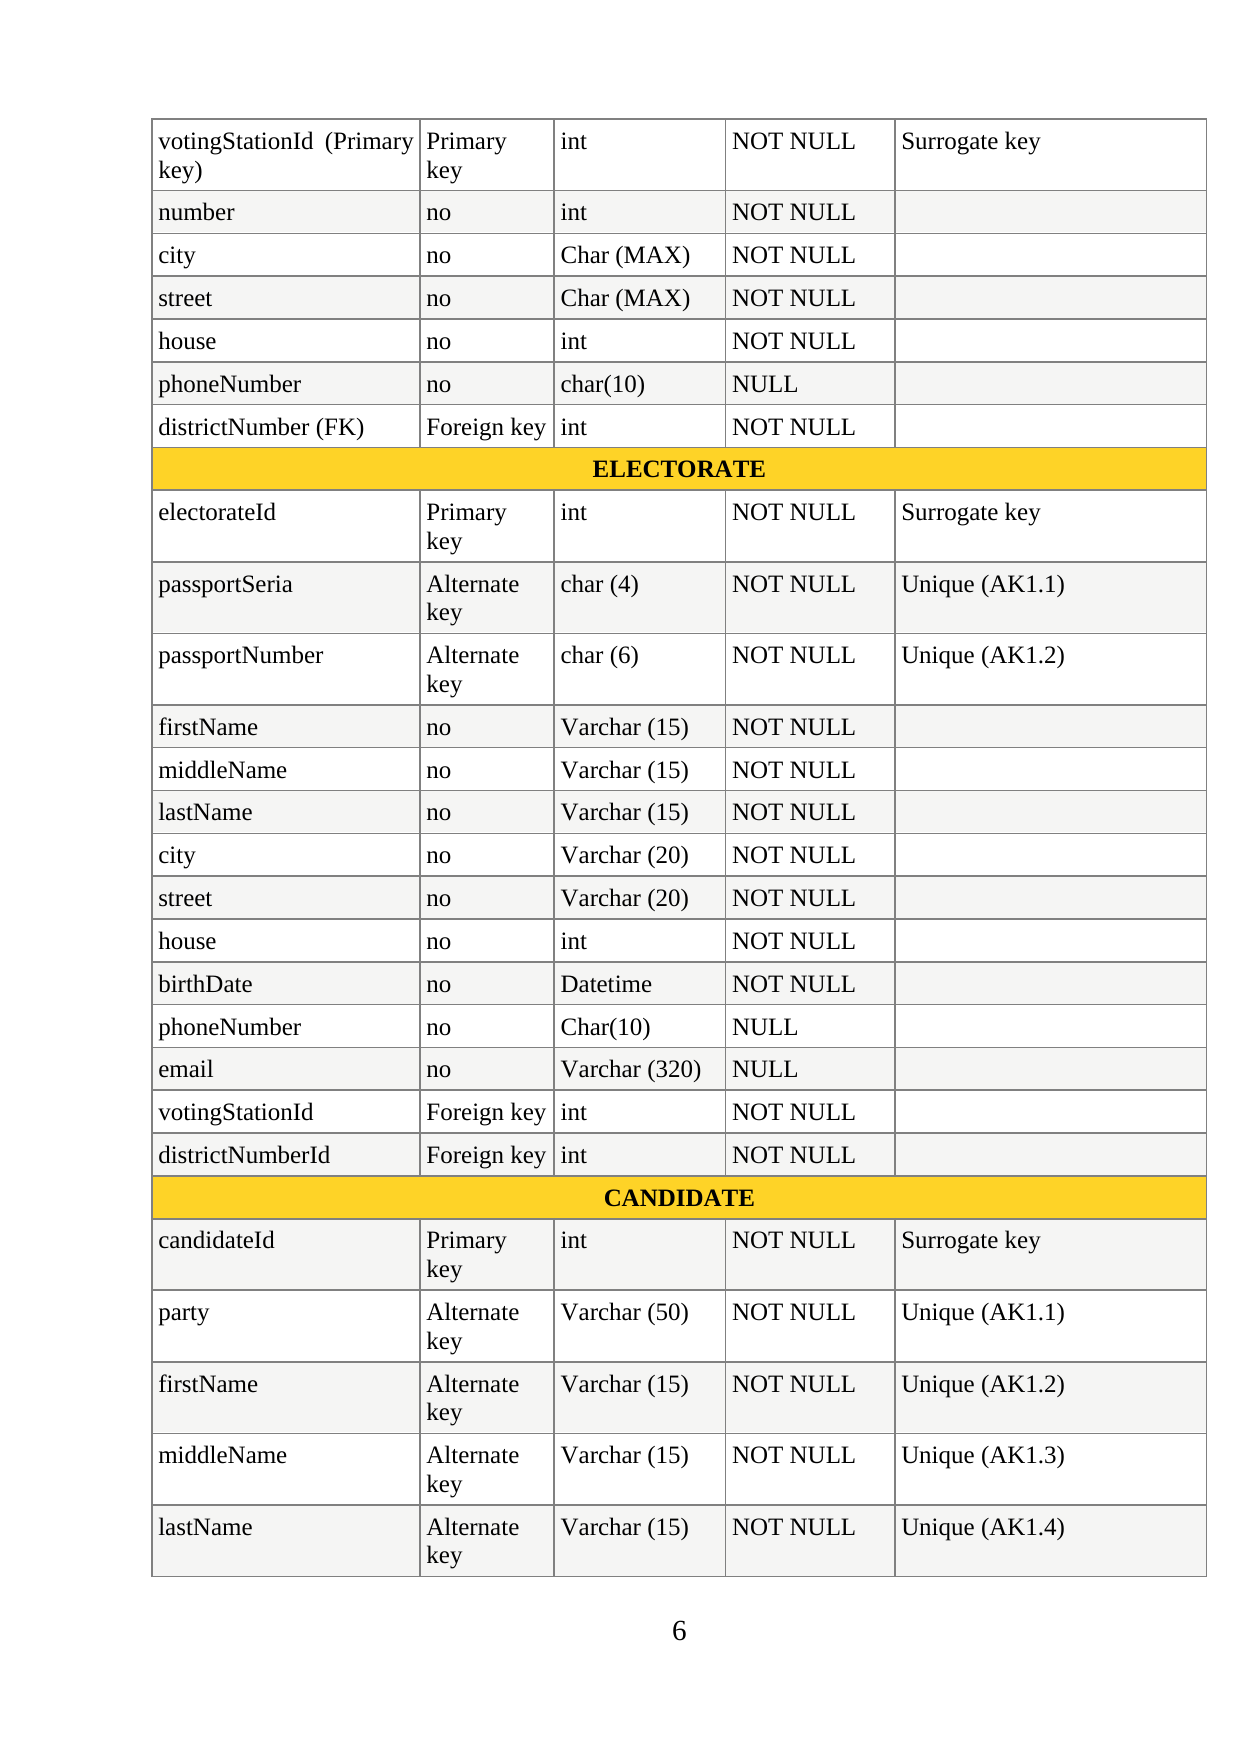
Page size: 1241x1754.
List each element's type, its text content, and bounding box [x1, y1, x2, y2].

table_cell phoneNumber [153, 363, 419, 404]
table_cell ELECTORATE [153, 448, 1206, 489]
table_cell Alternate key [421, 563, 553, 632]
table_cell int [555, 920, 725, 961]
table_cell candidateId [153, 1220, 419, 1289]
table_cell city [153, 834, 419, 875]
table_cell Foreign key [421, 1134, 553, 1175]
table_cell NOT NULL [726, 234, 894, 275]
table_cell NOT NULL [726, 1220, 894, 1289]
table_cell Unique (AK1.2) [896, 1363, 1206, 1432]
table_cell NOT NULL [726, 120, 894, 190]
table_cell Unique (AK1.3) [896, 1434, 1206, 1504]
table_cell street [153, 277, 419, 318]
table_cell Varchar (20) [555, 834, 725, 875]
table_cell Primary key [421, 1220, 553, 1289]
table_cell NOT NULL [726, 1434, 894, 1504]
table_cell Surrogate key [896, 120, 1206, 190]
table_cell NOT NULL [726, 1134, 894, 1175]
table_cell NOT NULL [726, 405, 894, 447]
table_cell Char (MAX) [555, 277, 725, 318]
table_cell NOT NULL [726, 563, 894, 632]
table_cell int [555, 491, 725, 561]
table_cell Foreign key [421, 1091, 553, 1132]
table_cell no [421, 320, 553, 361]
table_cell [896, 706, 1206, 747]
table_cell electorateId [153, 491, 419, 561]
table_cell Unique (AK1.2) [896, 634, 1206, 704]
table_cell Unique (AK1.1) [896, 563, 1206, 632]
table_cell CANDIDATE [153, 1177, 1206, 1218]
table_cell Varchar (20) [555, 877, 725, 918]
table_cell votingStationId (Primary key) [153, 120, 419, 190]
table_cell passportNumber [153, 634, 419, 704]
table_cell NOT NULL [726, 920, 894, 961]
table_cell middleName [153, 1434, 419, 1504]
table_cell no [421, 234, 553, 275]
table_cell NULL [726, 363, 894, 404]
table_cell [896, 1134, 1206, 1175]
table_cell no [421, 877, 553, 918]
table_cell Surrogate key [896, 491, 1206, 561]
table_cell [896, 363, 1206, 404]
table_cell NOT NULL [726, 191, 894, 232]
table_cell lastName [153, 791, 419, 832]
table_cell Unique (AK1.4) [896, 1506, 1206, 1576]
table_cell firstName [153, 706, 419, 747]
table_cell NOT NULL [726, 748, 894, 790]
table_cell house [153, 320, 419, 361]
table_cell districtNumber (FK) [153, 405, 419, 447]
table_cell [896, 920, 1206, 961]
table_cell NOT NULL [726, 277, 894, 318]
table_cell [896, 1005, 1206, 1047]
table_cell Varchar (15) [555, 1434, 725, 1504]
table_cell no [421, 277, 553, 318]
table_cell Alternate key [421, 1434, 553, 1504]
table_cell email [153, 1048, 419, 1089]
table_cell [896, 748, 1206, 790]
table_cell no [421, 363, 553, 404]
table_cell int [555, 191, 725, 232]
table_cell firstName [153, 1363, 419, 1432]
table_cell Primary key [421, 491, 553, 561]
table_cell [896, 277, 1206, 318]
table_cell char (6) [555, 634, 725, 704]
table_cell NOT NULL [726, 1363, 894, 1432]
table_cell NOT NULL [726, 963, 894, 1004]
table_cell Varchar (320) [555, 1048, 725, 1089]
table_cell Char(10) [555, 1005, 725, 1047]
table_cell int [555, 1134, 725, 1175]
table_cell votingStationId [153, 1091, 419, 1132]
table_cell Datetime [555, 963, 725, 1004]
table_cell Alternate key [421, 1363, 553, 1432]
table_cell Unique (AK1.1) [896, 1291, 1206, 1361]
table_cell no [421, 834, 553, 875]
table_cell no [421, 963, 553, 1004]
table_cell lastName [153, 1506, 419, 1576]
table_cell Foreign key [421, 405, 553, 447]
table_cell middleName [153, 748, 419, 790]
table_cell [896, 834, 1206, 875]
table_cell birthDate [153, 963, 419, 1004]
table_cell city [153, 234, 419, 275]
table_cell street [153, 877, 419, 918]
table_cell no [421, 191, 553, 232]
table_cell passportSeria [153, 563, 419, 632]
table_cell NOT NULL [726, 834, 894, 875]
table_cell Primary key [421, 120, 553, 190]
table_cell [896, 791, 1206, 832]
table_cell Alternate key [421, 634, 553, 704]
table_cell Varchar (15) [555, 748, 725, 790]
table_cell NOT NULL [726, 320, 894, 361]
table_cell int [555, 120, 725, 190]
table_cell [896, 1091, 1206, 1132]
table_cell NOT NULL [726, 1506, 894, 1576]
table_cell NOT NULL [726, 491, 894, 561]
table_cell [896, 191, 1206, 232]
table_cell no [421, 1048, 553, 1089]
table_cell number [153, 191, 419, 232]
table_cell no [421, 1005, 553, 1047]
table_cell phoneNumber [153, 1005, 419, 1047]
table_cell NOT NULL [726, 791, 894, 832]
table_cell NOT NULL [726, 1091, 894, 1132]
table_cell NOT NULL [726, 634, 894, 704]
table_cell districtNumberId [153, 1134, 419, 1175]
table_cell [896, 405, 1206, 447]
table_cell NULL [726, 1048, 894, 1089]
table_cell house [153, 920, 419, 961]
table_cell no [421, 920, 553, 961]
table_cell NULL [726, 1005, 894, 1047]
table_cell NOT NULL [726, 1291, 894, 1361]
table_cell [896, 877, 1206, 918]
table_cell no [421, 791, 553, 832]
table_cell Varchar (15) [555, 706, 725, 747]
table_cell int [555, 405, 725, 447]
table_cell Varchar (50) [555, 1291, 725, 1361]
table_cell [896, 1048, 1206, 1089]
table_cell int [555, 1220, 725, 1289]
table_cell Surrogate key [896, 1220, 1206, 1289]
table_cell no [421, 706, 553, 747]
table_cell [896, 234, 1206, 275]
table_cell NOT NULL [726, 877, 894, 918]
table_cell Varchar (15) [555, 791, 725, 832]
table_cell Varchar (15) [555, 1363, 725, 1432]
table_cell int [555, 1091, 725, 1132]
table_cell char(10) [555, 363, 725, 404]
table_cell [896, 320, 1206, 361]
table_cell Varchar (15) [555, 1506, 725, 1576]
table_cell char (4) [555, 563, 725, 632]
table_cell Char (MAX) [555, 234, 725, 275]
table_cell [896, 963, 1206, 1004]
table_cell int [555, 320, 725, 361]
table_cell Alternate key [421, 1291, 553, 1361]
table_cell no [421, 748, 553, 790]
table_cell NOT NULL [726, 706, 894, 747]
table_cell party [153, 1291, 419, 1361]
table_cell Alternate key [421, 1506, 553, 1576]
